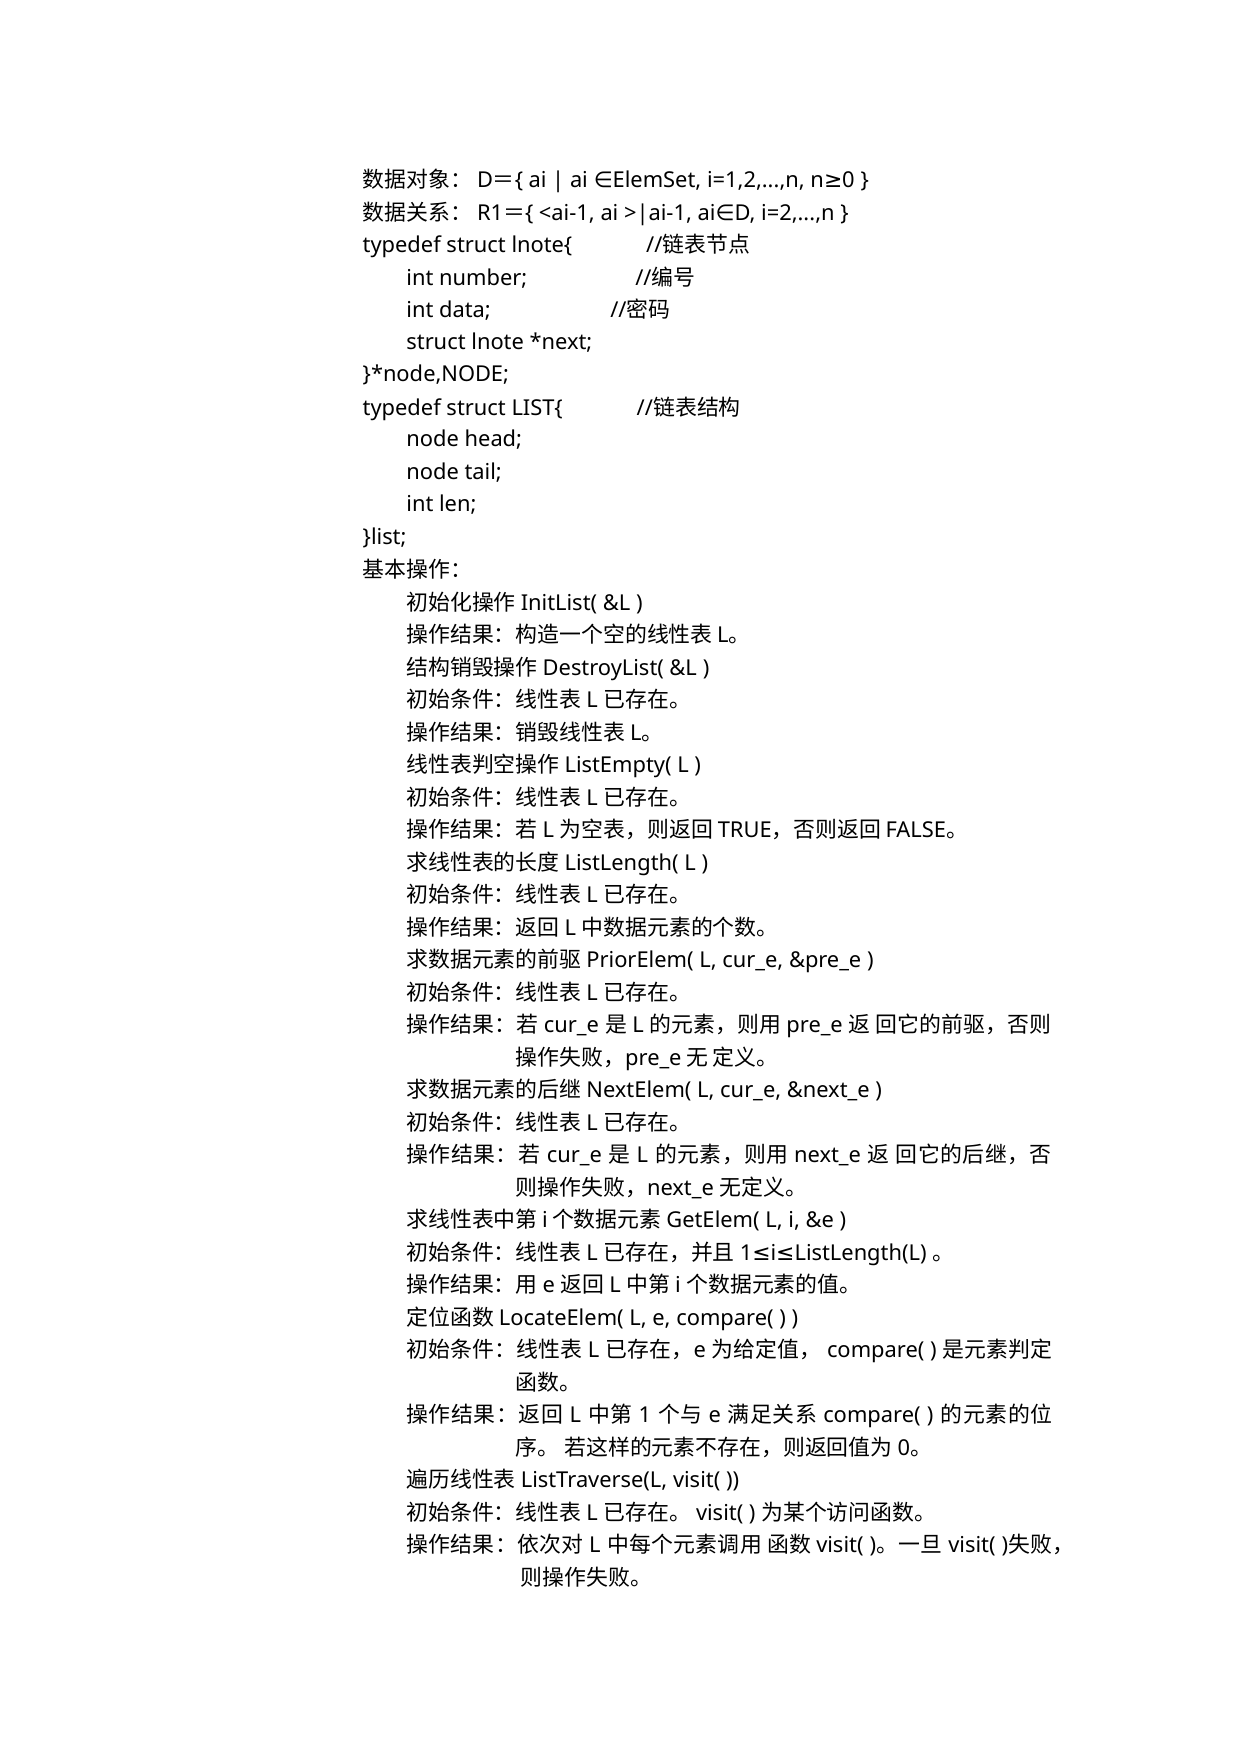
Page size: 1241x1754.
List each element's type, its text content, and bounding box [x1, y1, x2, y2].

text }list; [187, 519, 1053, 552]
text 初始条件：线性表 L 已存在。 [187, 974, 1053, 1007]
text }*node,NODE; [187, 357, 1053, 389]
text typedef struct LIST{ //链表结构 [187, 389, 1053, 422]
text 操作结果：用 e 返回 L 中第 i 个数据元素的值。 [187, 1267, 1053, 1299]
text 操作结果：构造一个空的线性表L。 [187, 617, 1053, 649]
text node tail; [187, 454, 1053, 487]
text 数据对象： D＝{ ai | ai ∈ElemSet, i=1,2,...,n, n≥0 } [187, 162, 1053, 194]
text 操作结果：依次对 L 中每个元素调用 函数visit( )。一旦 visit( )失败， 则操作失败。 [406, 1527, 1053, 1592]
text 操作结果：若 cur_e 是 L 的元素，则用pre_e 返 回它的前驱，否则操作失败，pre_e无 定义。 [406, 1007, 1053, 1072]
text 求线性表中第i个数据元素 GetElem( L, i, &e ) [187, 1202, 1053, 1234]
text 初始条件：线性表 L 已存在。 [187, 1104, 1053, 1137]
text int number; //编号 [187, 259, 1053, 292]
text 初始条件：线性表 L 已存在。 [187, 779, 1053, 812]
text 结构销毁操作 DestroyList( &L ) [187, 649, 1053, 682]
text 线性表判空操作 ListEmpty( L ) [187, 747, 1053, 779]
text 操作结果：若 cur_e 是 L 的元素，则用next_e 返 回它的后继，否则操作失败，next_e 无定义。 [406, 1137, 1053, 1202]
text 初始条件：线性表 L 已存在，e 为给定值， compare( ) 是元素判定函数。 [406, 1332, 1053, 1397]
text 初始化操作 InitList( &L ) [187, 584, 1053, 617]
text 基本操作： [187, 552, 1053, 584]
text 求数据元素的后继 NextElem( L, cur_e, &next_e ) [406, 1072, 1053, 1104]
text 初始条件：线性表 L 已存在。 [187, 682, 1053, 714]
text 操作结果：销毁线性表 L。 [187, 714, 1053, 747]
text 操作结果：返回 L 中数据元素的个数。 [187, 909, 1053, 942]
text 遍历线性表 ListTraverse(L, visit( )) [187, 1462, 1053, 1494]
text 操作结果：若 L 为空表，则返回 TRUE，否则返回FALSE。 [187, 812, 1053, 844]
text int data; //密码 [187, 292, 1053, 324]
text 初始条件：线性表 L 已存在。 visit( ) 为某个访问函数。 [187, 1494, 1053, 1527]
text 数据关系： R1＝{ <ai-1, ai >|ai-1, ai∈D, i=2,...,n } [187, 194, 1053, 227]
text typedef struct lnote{ //链表节点 [187, 227, 1053, 259]
text node head; [187, 422, 1053, 454]
text 求数据元素的前驱 PriorElem( L, cur_e, &pre_e ) [187, 942, 1053, 974]
text 定位函数 LocateElem( L, e, compare( ) ) [187, 1299, 1053, 1332]
text struct lnote *next; [187, 324, 1053, 357]
text int len; [187, 487, 1053, 519]
text 操作结果：返回 L 中第 1 个与 e 满足关系 compare( ) 的元素的位序。 若这样的元素不存在，则返回值为 0。 [406, 1397, 1053, 1462]
text 初始条件：线性表 L 已存在。 [187, 877, 1053, 909]
text 初始条件：线性表 L 已存在，并且 1≤i≤ListLength(L) 。 [187, 1234, 1053, 1267]
text 求线性表的长度 ListLength( L ) [187, 844, 1053, 877]
